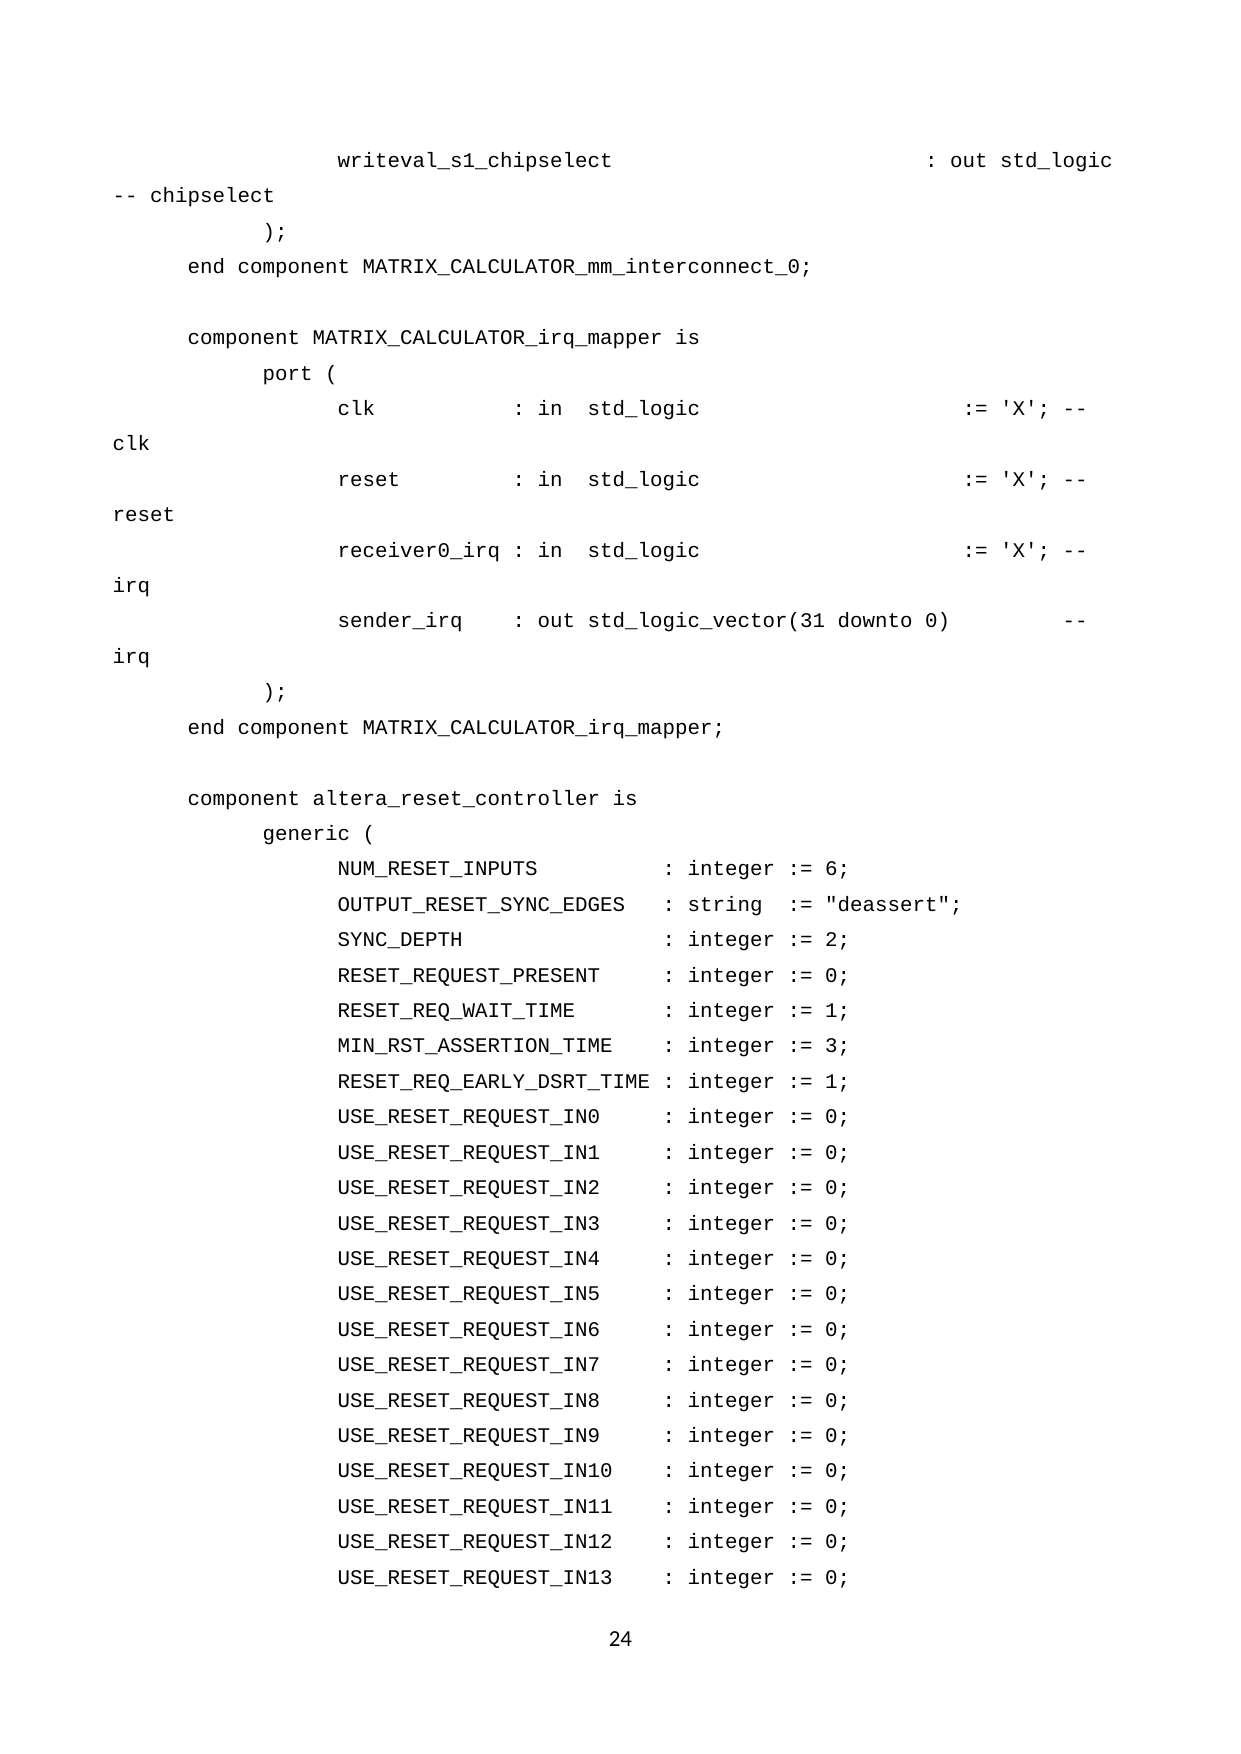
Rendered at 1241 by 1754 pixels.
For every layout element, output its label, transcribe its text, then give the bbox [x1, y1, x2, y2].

text USE_RESET_REQUEST_IN12 : integer := 0; [112, 1531, 1128, 1555]
text NUM_RESET_INPUTS : integer := 6; [112, 858, 1128, 882]
text ); [112, 221, 1128, 244]
text generic ( [112, 823, 1128, 847]
text receiver0_irq : in std_logic := 'X'; -- irq [112, 539, 1128, 599]
text USE_RESET_REQUEST_IN9 : integer := 0; [112, 1425, 1128, 1449]
text ); [112, 681, 1128, 705]
text USE_RESET_REQUEST_IN13 : integer := 0; [112, 1567, 1128, 1590]
text USE_RESET_REQUEST_IN2 : integer := 0; [112, 1177, 1128, 1201]
text end component MATRIX_CALCULATOR_irq_mapper; [112, 717, 1128, 740]
text port ( [112, 362, 1128, 386]
text USE_RESET_REQUEST_IN10 : integer := 0; [112, 1460, 1128, 1484]
text USE_RESET_REQUEST_IN11 : integer := 0; [112, 1496, 1128, 1519]
text MIN_RST_ASSERTION_TIME : integer := 3; [112, 1035, 1128, 1059]
text USE_RESET_REQUEST_IN1 : integer := 0; [112, 1142, 1128, 1165]
text writeval_s1_chipselect : out std_logic -- chipselect [112, 150, 1128, 209]
text sender_irq : out std_logic_vector(31 downto 0) -- irq [112, 610, 1128, 669]
text end component MATRIX_CALCULATOR_mm_interconnect_0; [112, 256, 1128, 280]
text clk : in std_logic := 'X'; -- clk [112, 398, 1128, 457]
text USE_RESET_REQUEST_IN3 : integer := 0; [112, 1212, 1128, 1236]
text USE_RESET_REQUEST_IN7 : integer := 0; [112, 1354, 1128, 1378]
text RESET_REQUEST_PRESENT : integer := 0; [112, 964, 1128, 988]
text component altera_reset_controller is [112, 787, 1128, 811]
text component MATRIX_CALCULATOR_irq_mapper is [112, 327, 1128, 351]
text SYNC_DEPTH : integer := 2; [112, 929, 1128, 953]
text RESET_REQ_WAIT_TIME : integer := 1; [112, 1000, 1128, 1024]
text RESET_REQ_EARLY_DSRT_TIME : integer := 1; [112, 1071, 1128, 1094]
text USE_RESET_REQUEST_IN5 : integer := 0; [112, 1283, 1128, 1307]
text USE_RESET_REQUEST_IN4 : integer := 0; [112, 1248, 1128, 1272]
text reset : in std_logic := 'X'; -- reset [112, 469, 1128, 528]
text USE_RESET_REQUEST_IN6 : integer := 0; [112, 1319, 1128, 1342]
text USE_RESET_REQUEST_IN8 : integer := 0; [112, 1389, 1128, 1413]
text OUTPUT_RESET_SYNC_EDGES : string := "deassert"; [112, 894, 1128, 917]
text USE_RESET_REQUEST_IN0 : integer := 0; [112, 1106, 1128, 1130]
